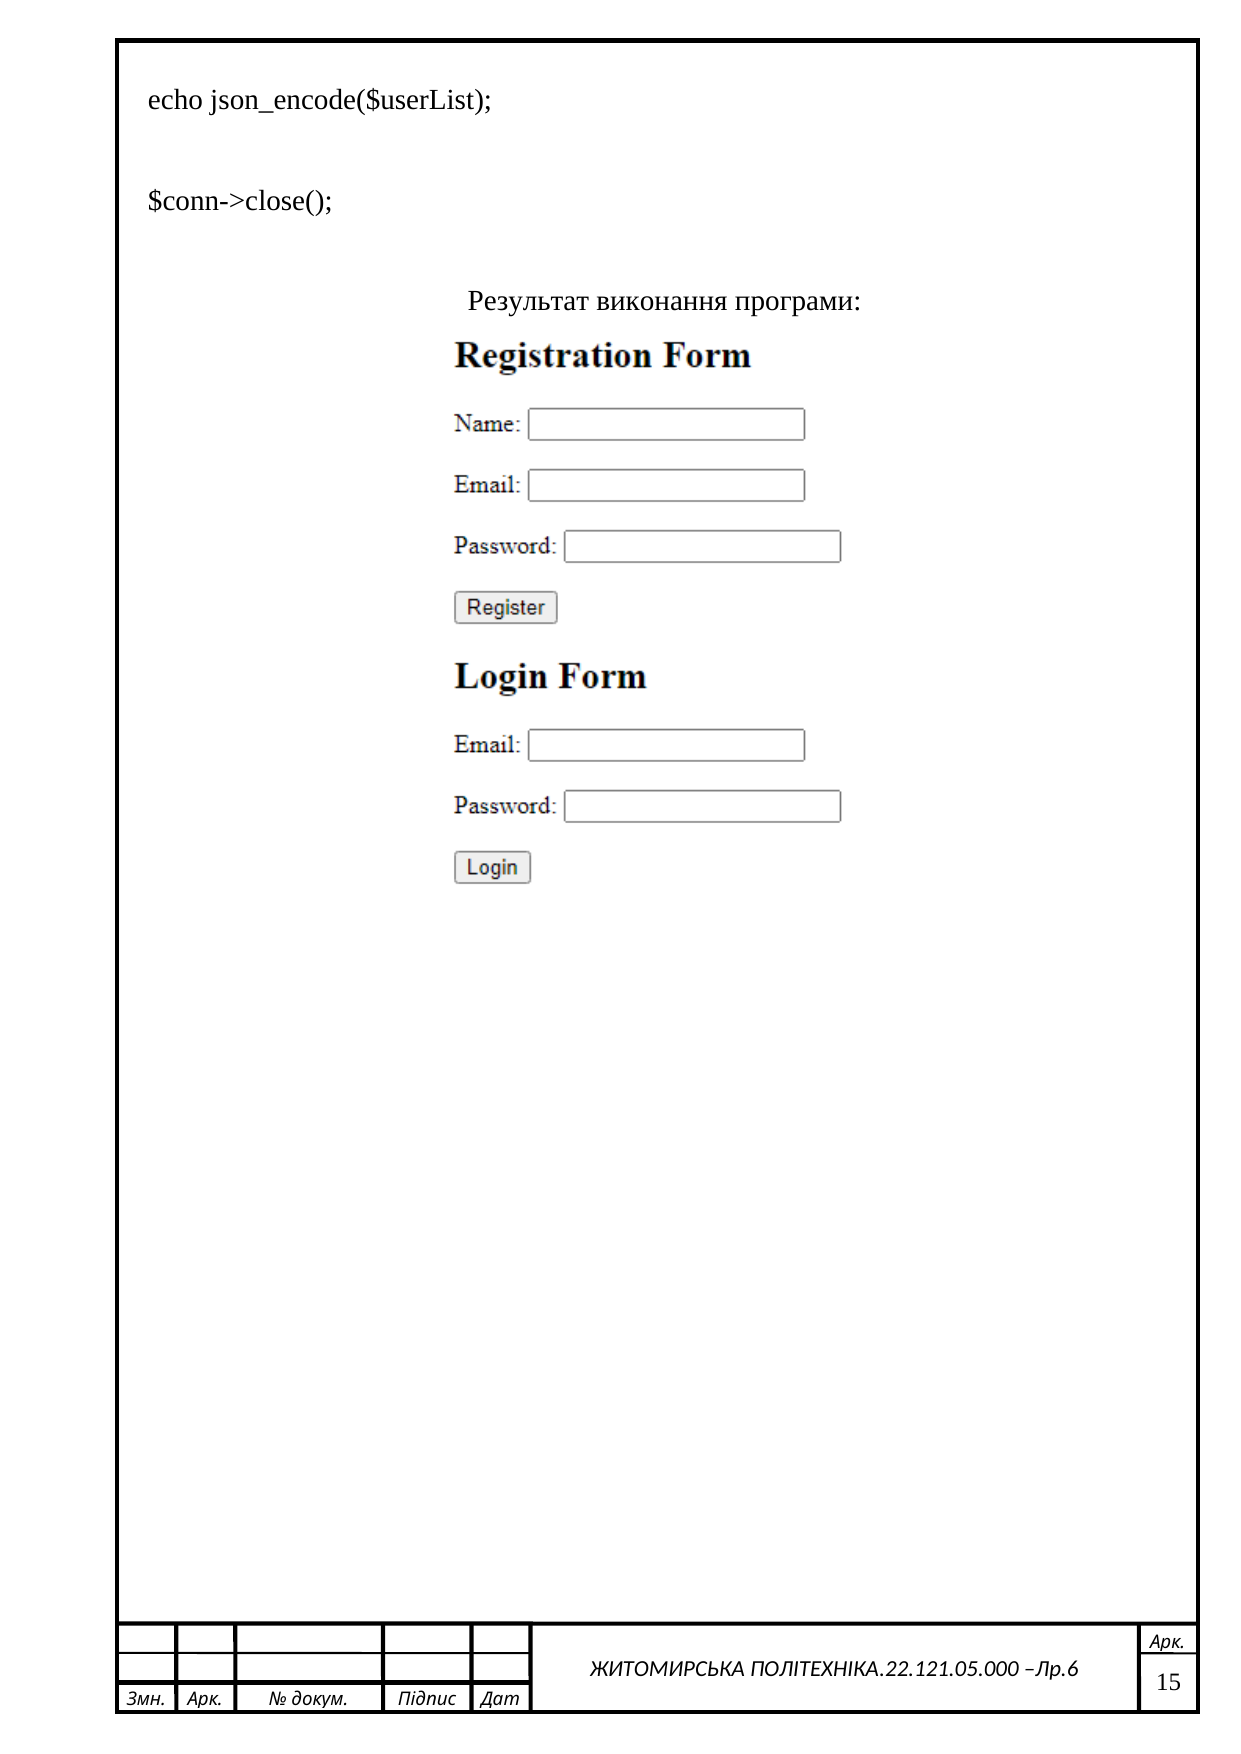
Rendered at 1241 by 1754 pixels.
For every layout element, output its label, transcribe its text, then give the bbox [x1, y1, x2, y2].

text Результат виконання програми: [148, 283, 1181, 317]
text echo json_encode($userList); [148, 82, 1181, 116]
picture [442, 333, 887, 906]
text $conn->close(); [148, 183, 1181, 216]
